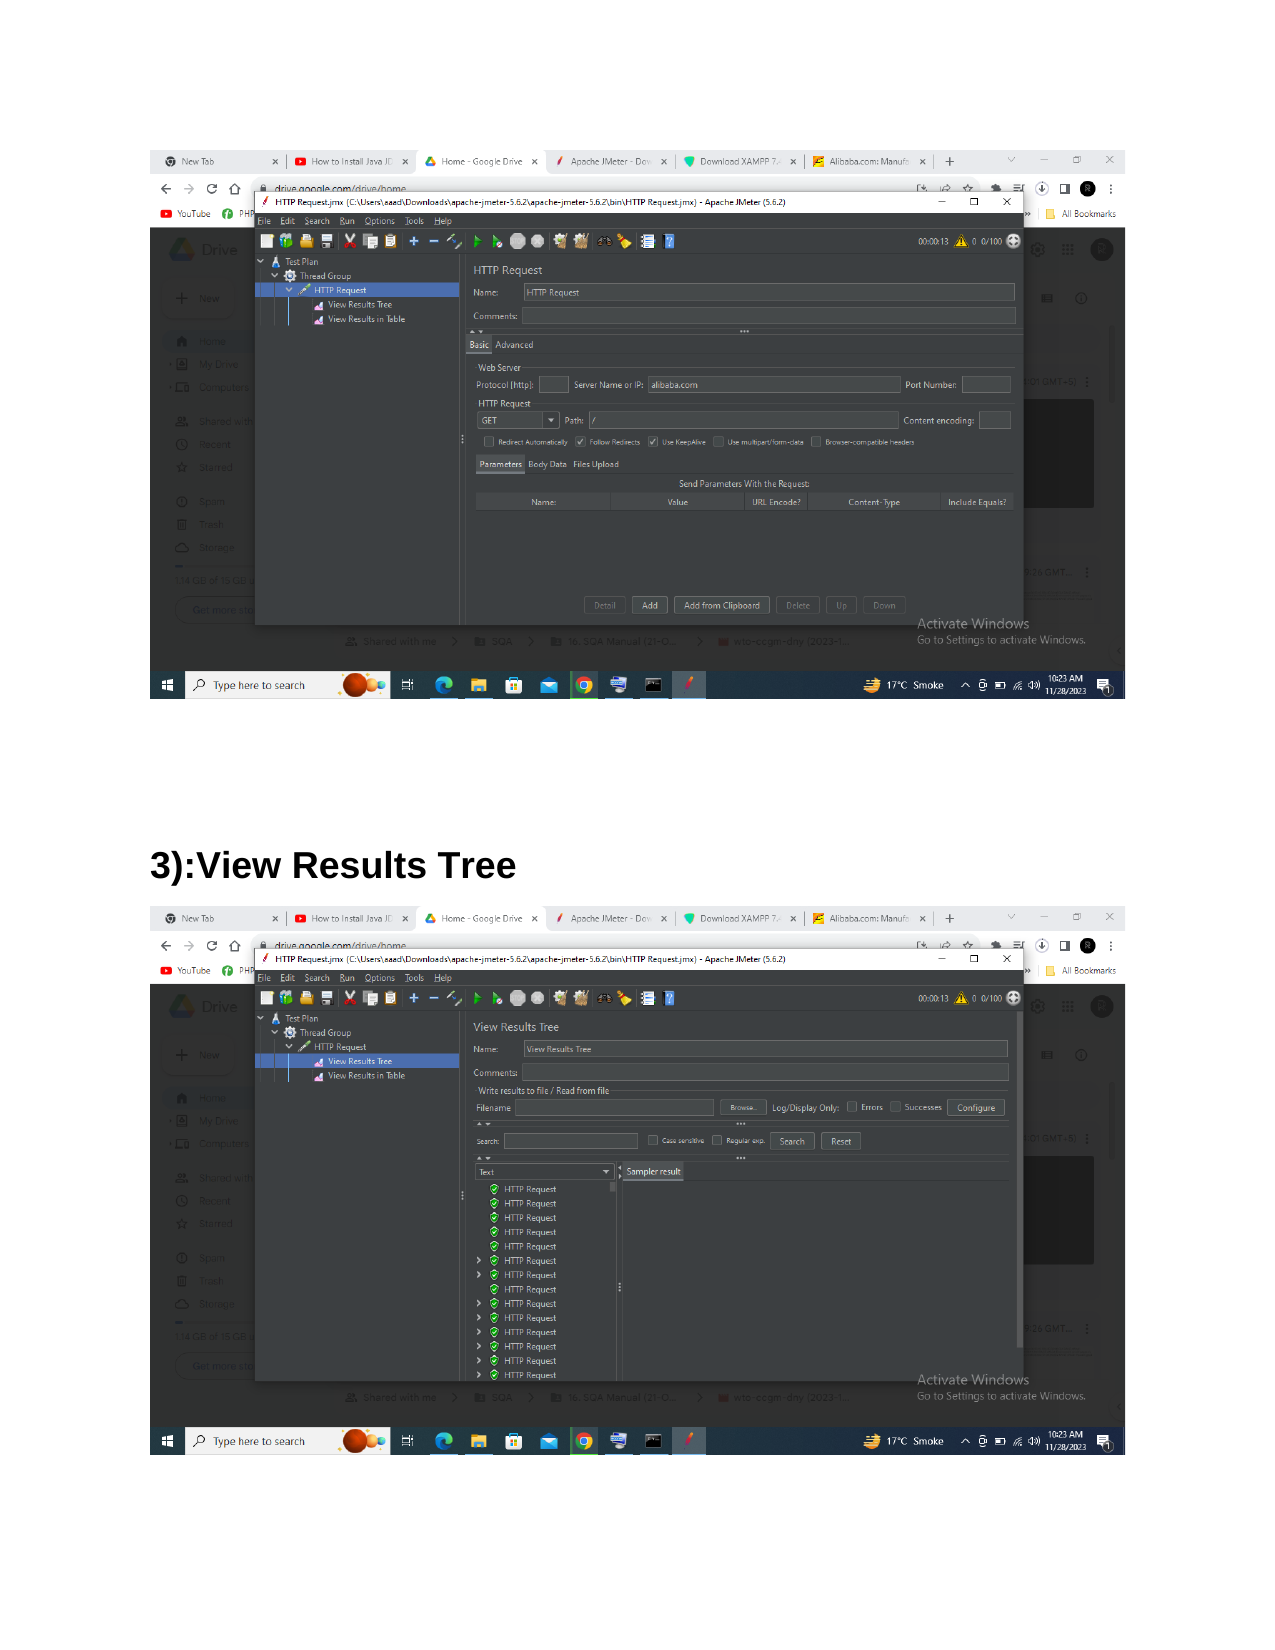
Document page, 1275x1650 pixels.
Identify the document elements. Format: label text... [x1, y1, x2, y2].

picture [150, 150, 1125, 699]
picture [150, 906, 1125, 1455]
text 3):View Results Tree [150, 843, 1125, 887]
